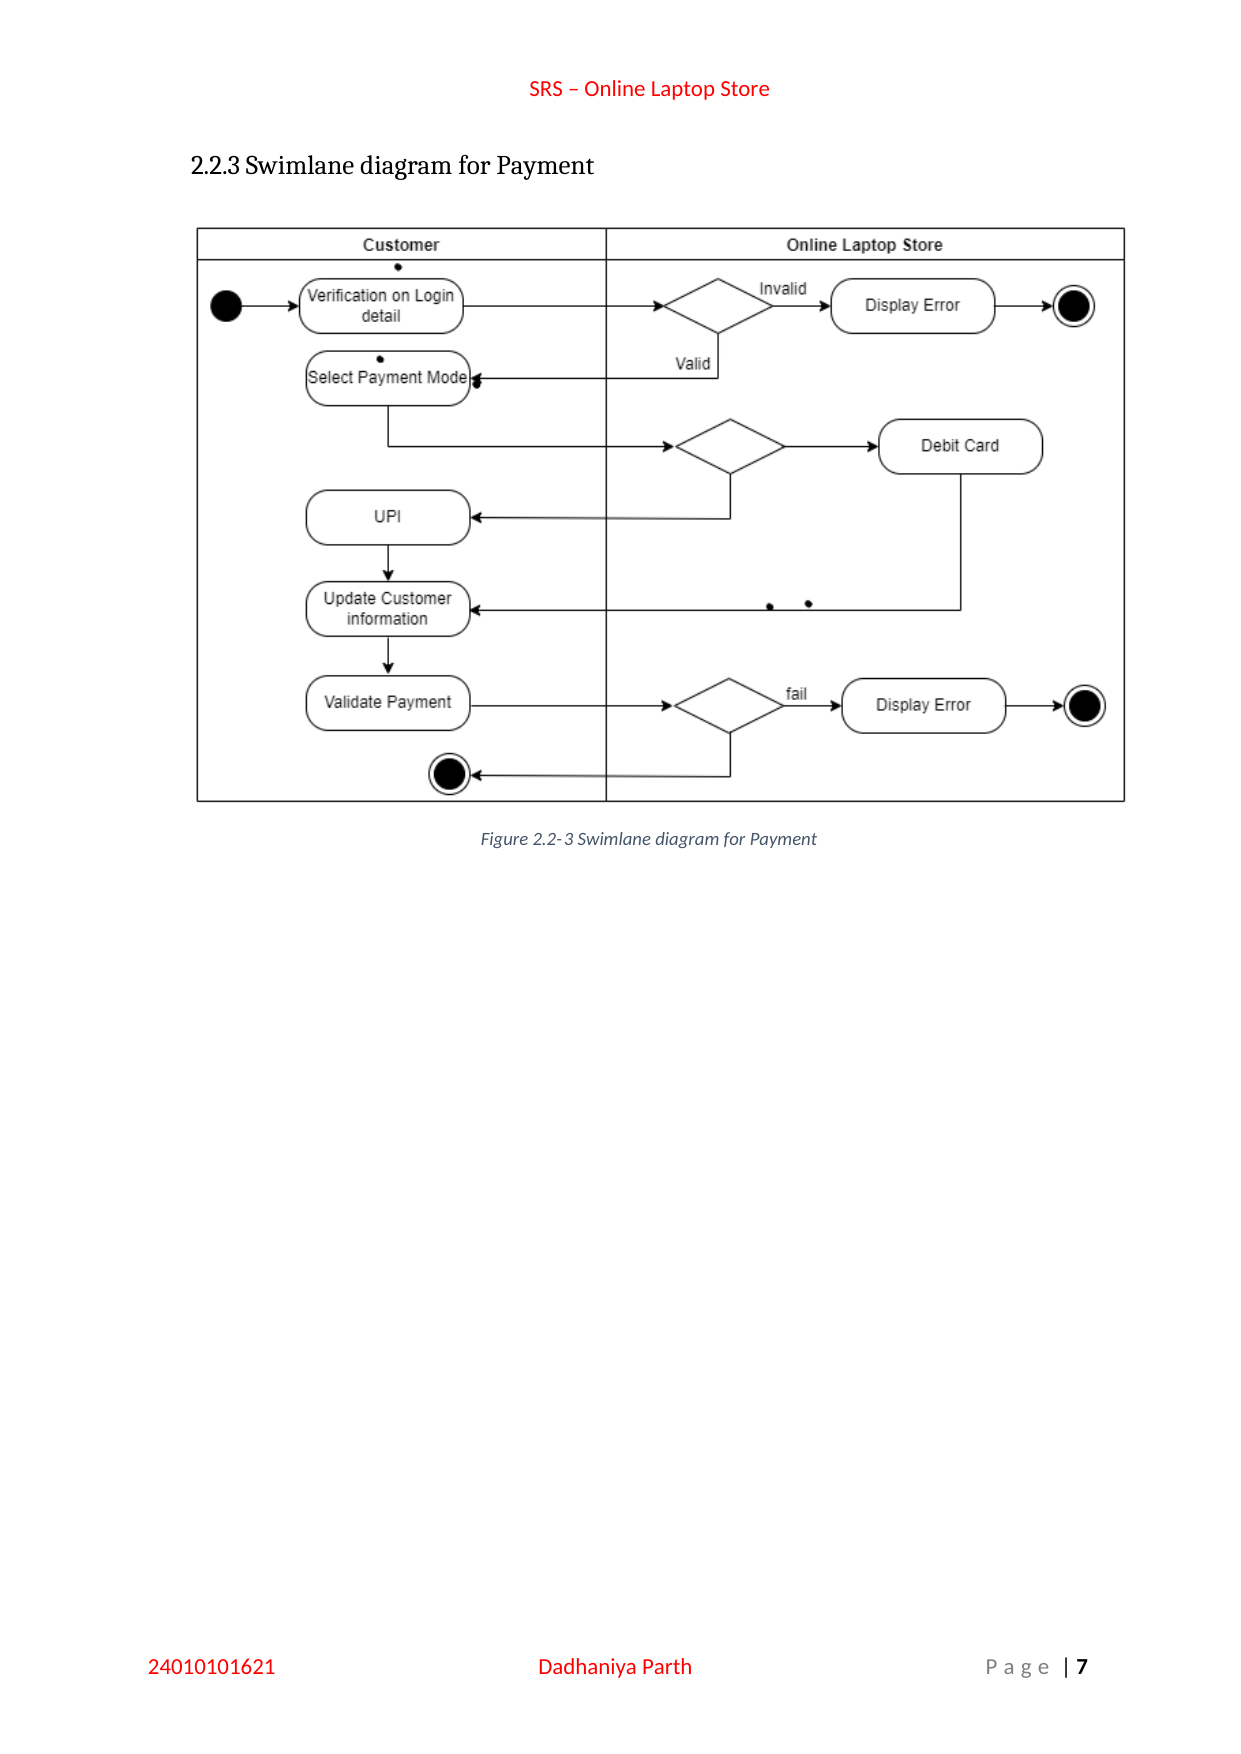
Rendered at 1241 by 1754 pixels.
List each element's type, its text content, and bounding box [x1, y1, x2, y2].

list 2.2.3 Swimlane diagram for Payment [191, 150, 1152, 181]
picture [190, 222, 1132, 809]
